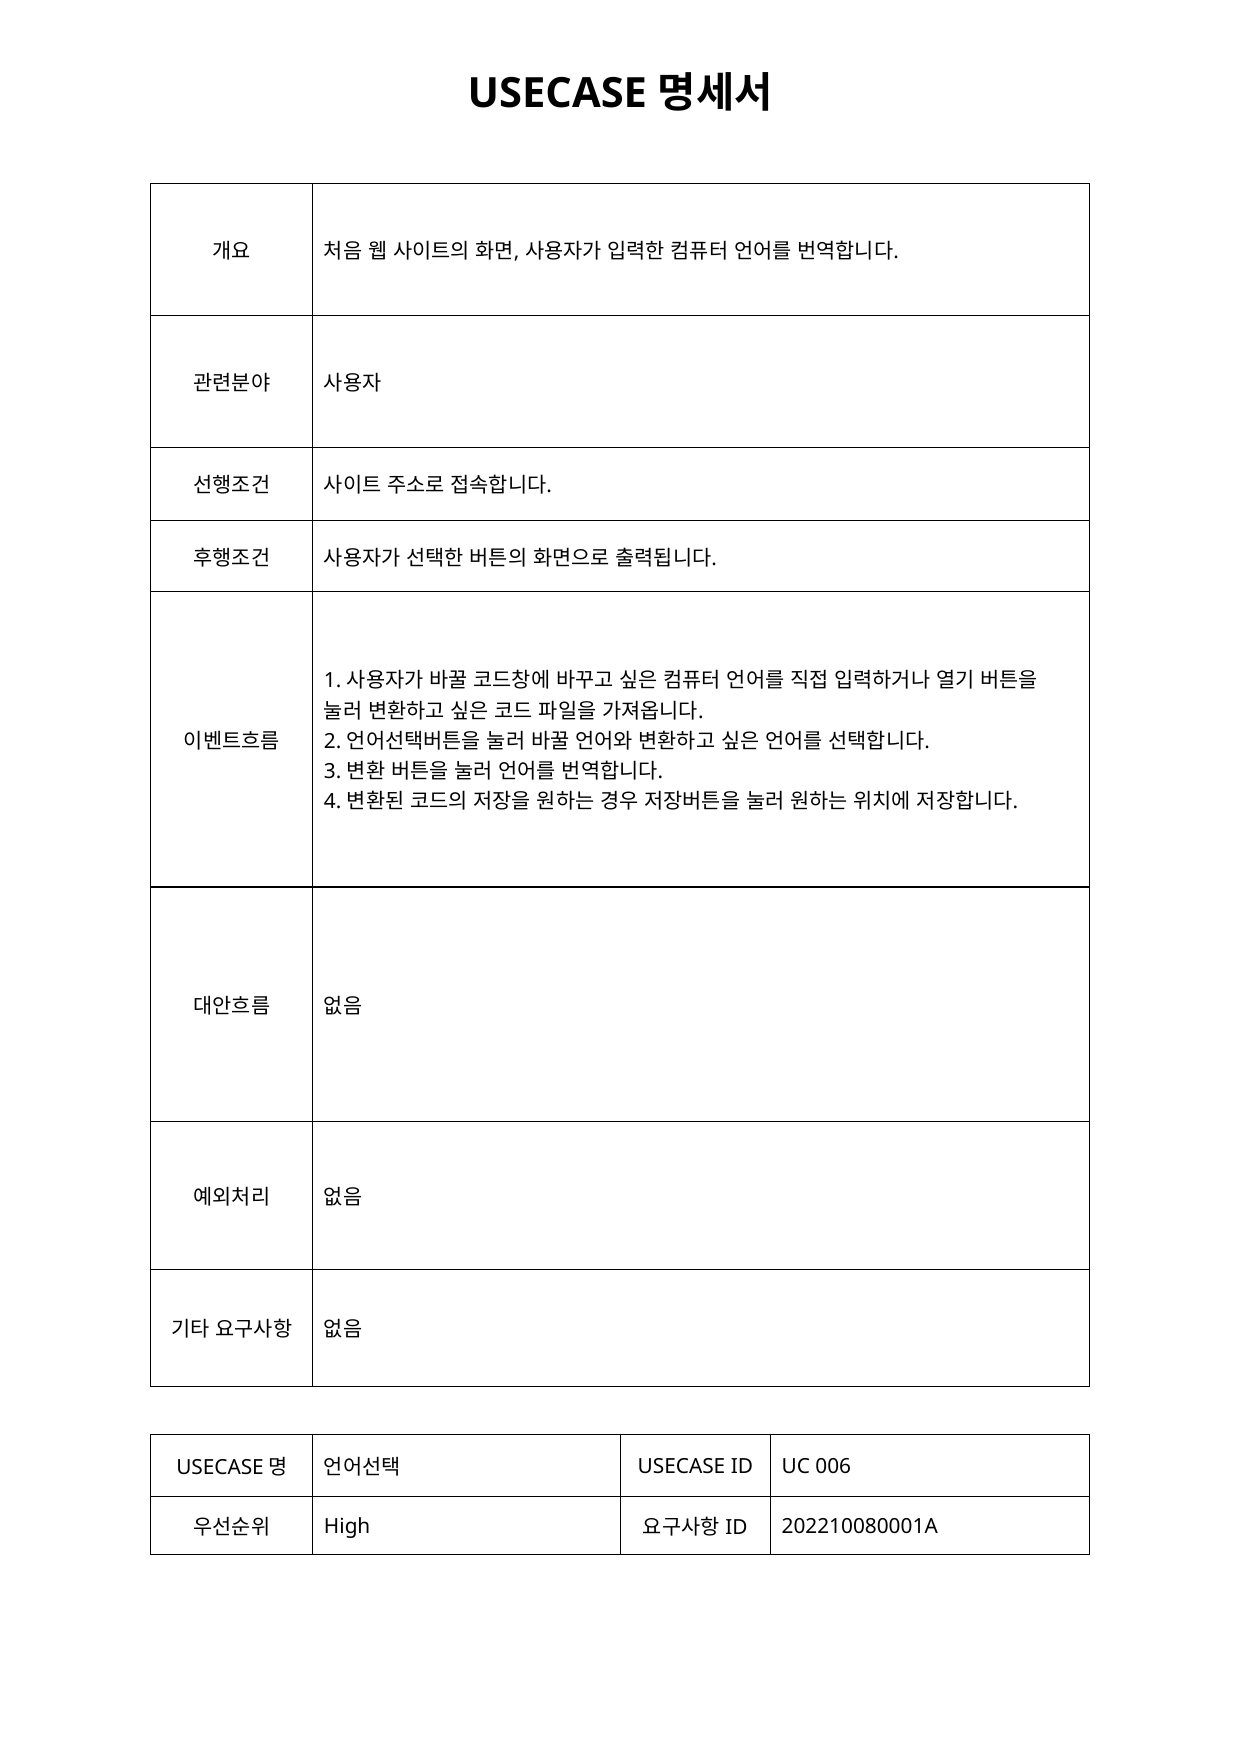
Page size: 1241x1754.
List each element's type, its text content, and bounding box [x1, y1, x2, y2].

table_cell 202210080001A [771, 1497, 1089, 1554]
table_cell 요구사항 ID [621, 1497, 770, 1554]
table_cell 예외처리 [151, 1122, 312, 1269]
table_cell 관련분야 [151, 316, 312, 447]
table_header UC 006 [771, 1435, 1089, 1496]
table_cell 개요 [151, 184, 312, 315]
table_cell 우선순위 [151, 1497, 312, 1554]
table_cell 이벤트흐름 [151, 592, 312, 886]
table_header USECASE ID [621, 1435, 770, 1496]
table_header 언어선택 [313, 1435, 620, 1496]
table_header USECASE명 [151, 1435, 312, 1496]
table_cell 사용자 [313, 316, 1089, 447]
table_cell 1. 사용자가 바꿀 코드창에 바꾸고 싶은 컴퓨터 언어를 직접 입력하거나 열기 버튼을 눌러 변환하고 싶은 코드 파일을 가져옵니다. 2. 언어선택버튼을 눌러 바꿀 언어와 변환하고 싶은 언어를 선택합니다. 3. 변환 버튼을 눌러 언어를 번역합니다. 4. 변환된 코드의 저장을 원하는 경우 저장버튼을 눌러 원하는 위치에 저장합니다. [313, 592, 1089, 886]
table_cell 처음 웹 사이트의 화면, 사용자가 입력한 컴퓨터 언어를 번역합니다. [313, 184, 1089, 315]
table_cell 대안흐름 [151, 888, 312, 1121]
table_cell 없음 [313, 888, 1089, 1121]
table_cell 후행조건 [151, 521, 312, 591]
table_cell High [313, 1497, 620, 1554]
table_cell 사용자가 선택한 버튼의 화면으로 출력됩니다. [313, 521, 1089, 591]
table_cell 기타 요구사항 [151, 1270, 312, 1386]
table_cell 없음 [313, 1270, 1089, 1386]
table_cell 없음 [313, 1122, 1089, 1269]
table_cell 사이트 주소로 접속합니다. [313, 448, 1089, 520]
table_cell 선행조건 [151, 448, 312, 520]
